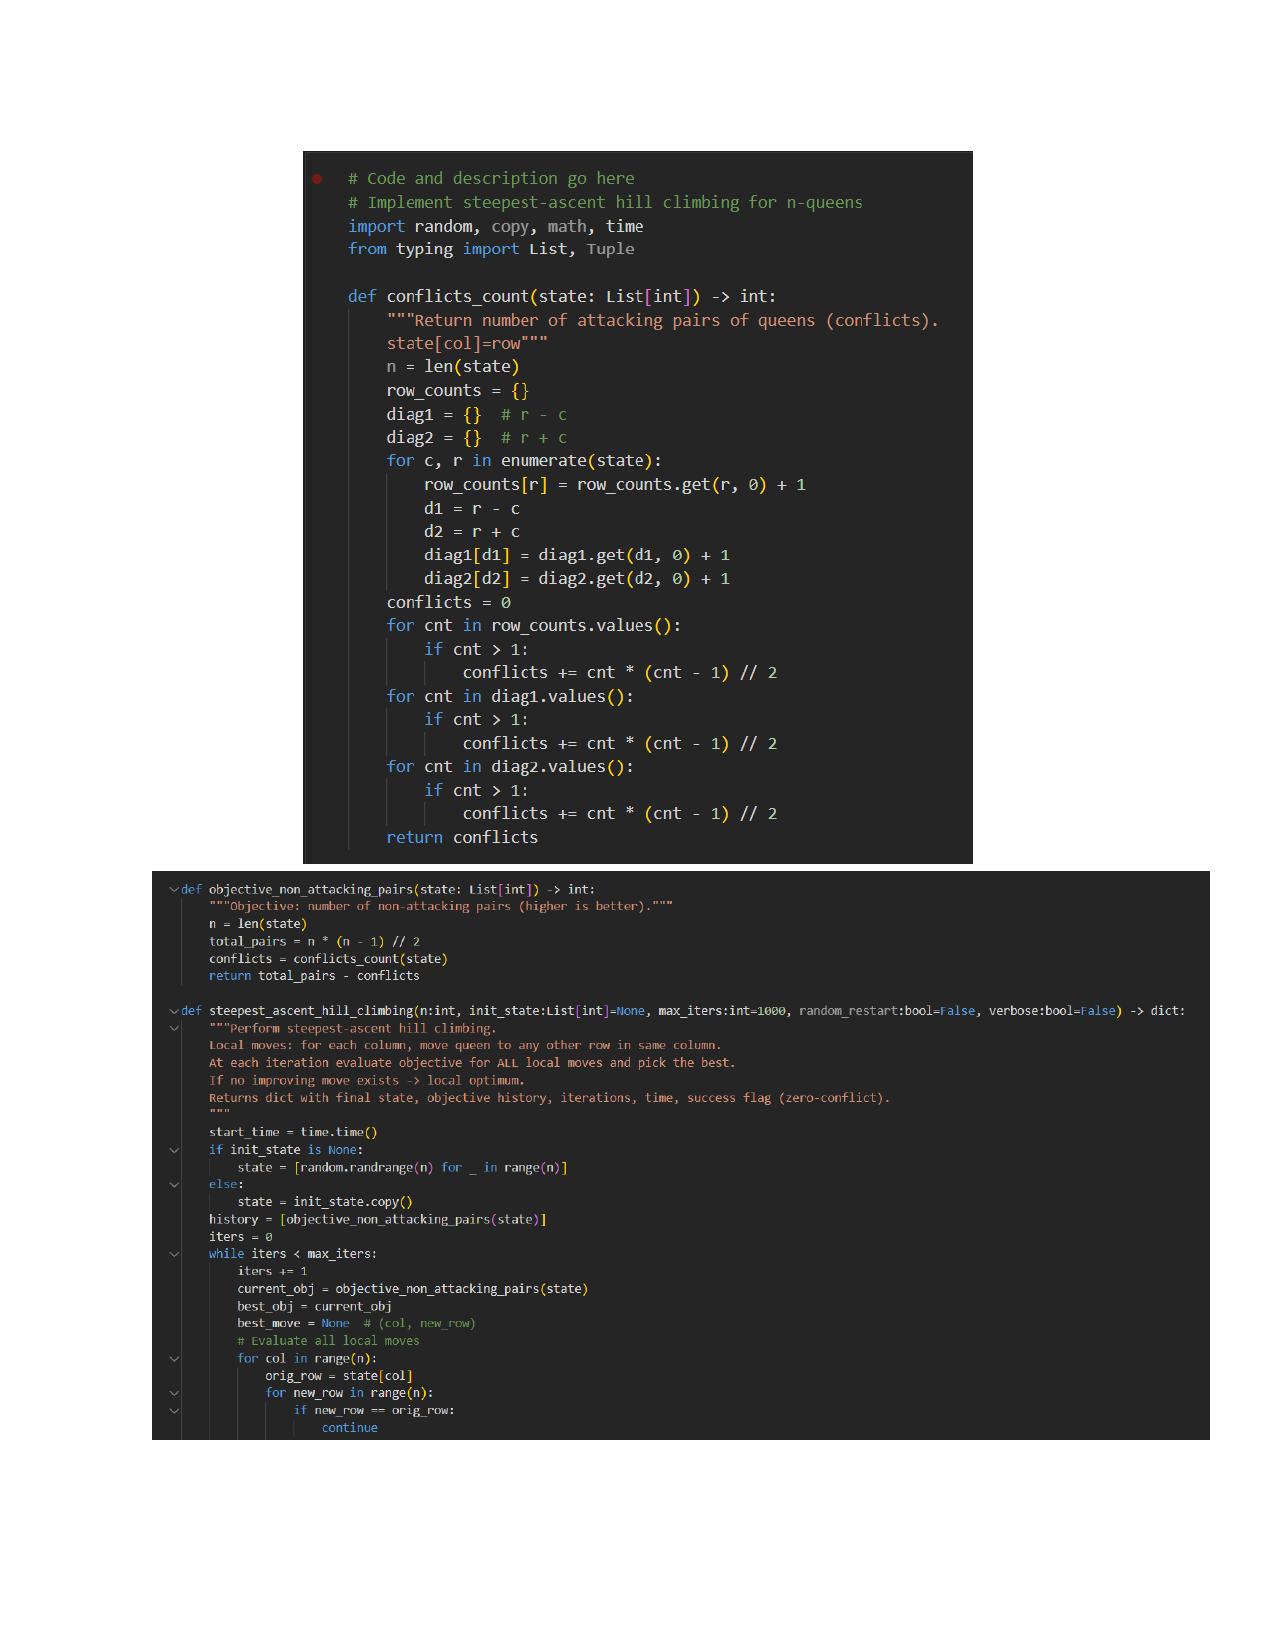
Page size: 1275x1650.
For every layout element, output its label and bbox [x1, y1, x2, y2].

picture [150, 869, 1211, 1441]
picture [302, 150, 974, 865]
